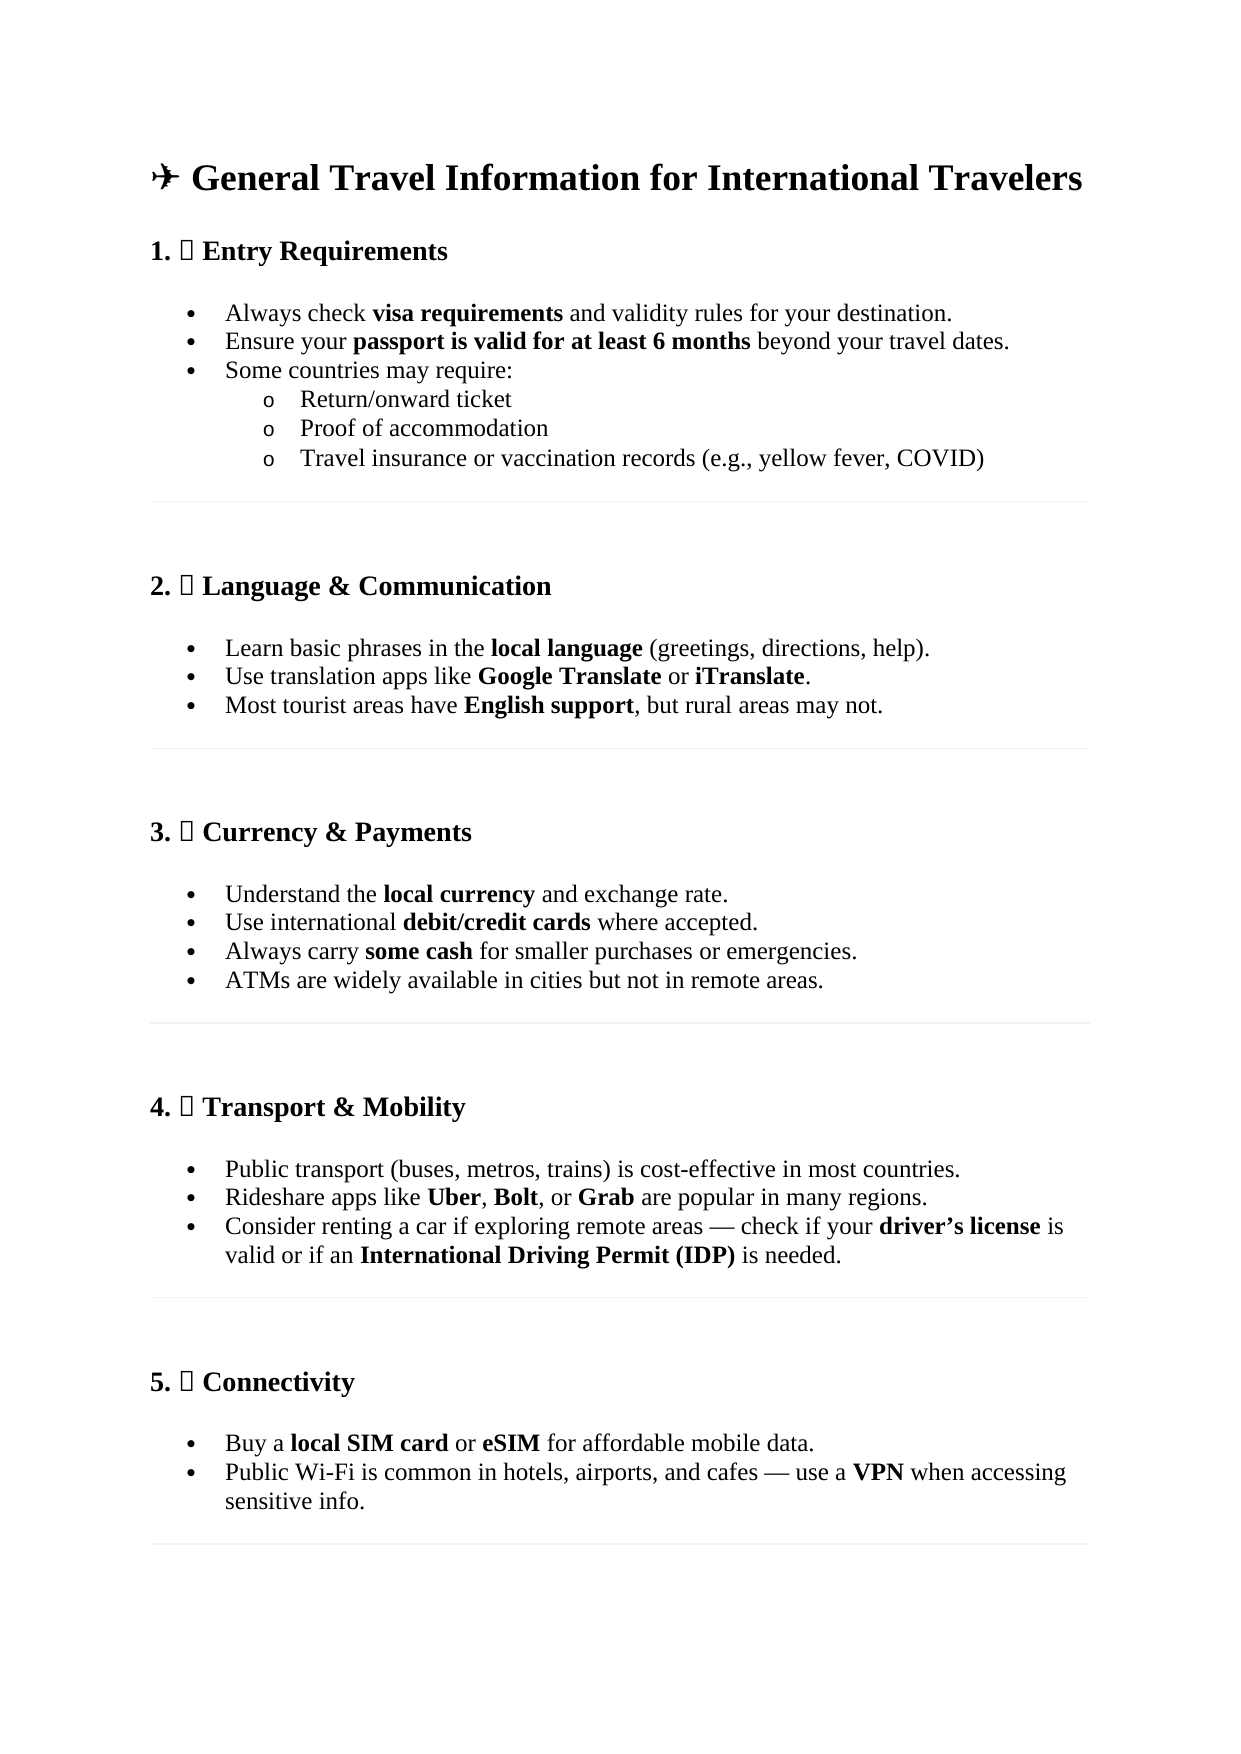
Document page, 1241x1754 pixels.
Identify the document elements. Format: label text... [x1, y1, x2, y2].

list Use translation apps like Google Translate or iTranslate. [187, 661, 1090, 690]
list Public transport (buses, metros, trains) is cost-effective in most countries. [187, 1154, 1090, 1182]
list Buy a local SIM card or eSIM for affordable mobile data. [187, 1428, 1090, 1457]
text ✈️ General Travel Information for International Travelers [150, 150, 1090, 201]
list Proof of accommodation [262, 413, 1090, 443]
list Consider renting a car if exploring remote areas — check if your driver’s license is valid or if an International Driving Permit (IDP) is needed. [187, 1211, 1090, 1269]
list Ensure your passport is valid for at least 6 months beyond your travel dates. [187, 326, 1090, 355]
list Always carry some cash for smaller purchases or emergencies. [187, 936, 1090, 965]
list Use international debit/credit cards where accepted. [187, 907, 1090, 936]
text 1. ✅ Entry Requirements [150, 230, 1090, 268]
text 3. 💱 Currency & Payments [150, 811, 1090, 849]
list Most tourist areas have English support, but rural areas may not. [187, 690, 1090, 719]
list Some countries may require: [187, 355, 1090, 384]
list Travel insurance or vaccination records (e.g., yellow fever, COVID) [262, 443, 1090, 473]
list Learn basic phrases in the local language (greetings, directions, help). [187, 633, 1090, 661]
list Rideshare apps like Uber, Bolt, or Grab are popular in many regions. [187, 1182, 1090, 1211]
list ATMs are widely available in cities but not in remote areas. [187, 965, 1090, 994]
list Understand the local currency and exchange rate. [187, 879, 1090, 907]
text 4. 🚗 Transport & Mobility [150, 1086, 1090, 1124]
text 2. 💬 Language & Communication [150, 565, 1090, 603]
list Always check visa requirements and validity rules for your destination. [187, 298, 1090, 326]
text 5. 📶 Connectivity [150, 1361, 1090, 1399]
list Return/onward ticket [262, 384, 1090, 413]
list Public Wi-Fi is common in hotels, airports, and cafes — use a VPN when accessing sensitive info. [187, 1457, 1090, 1515]
